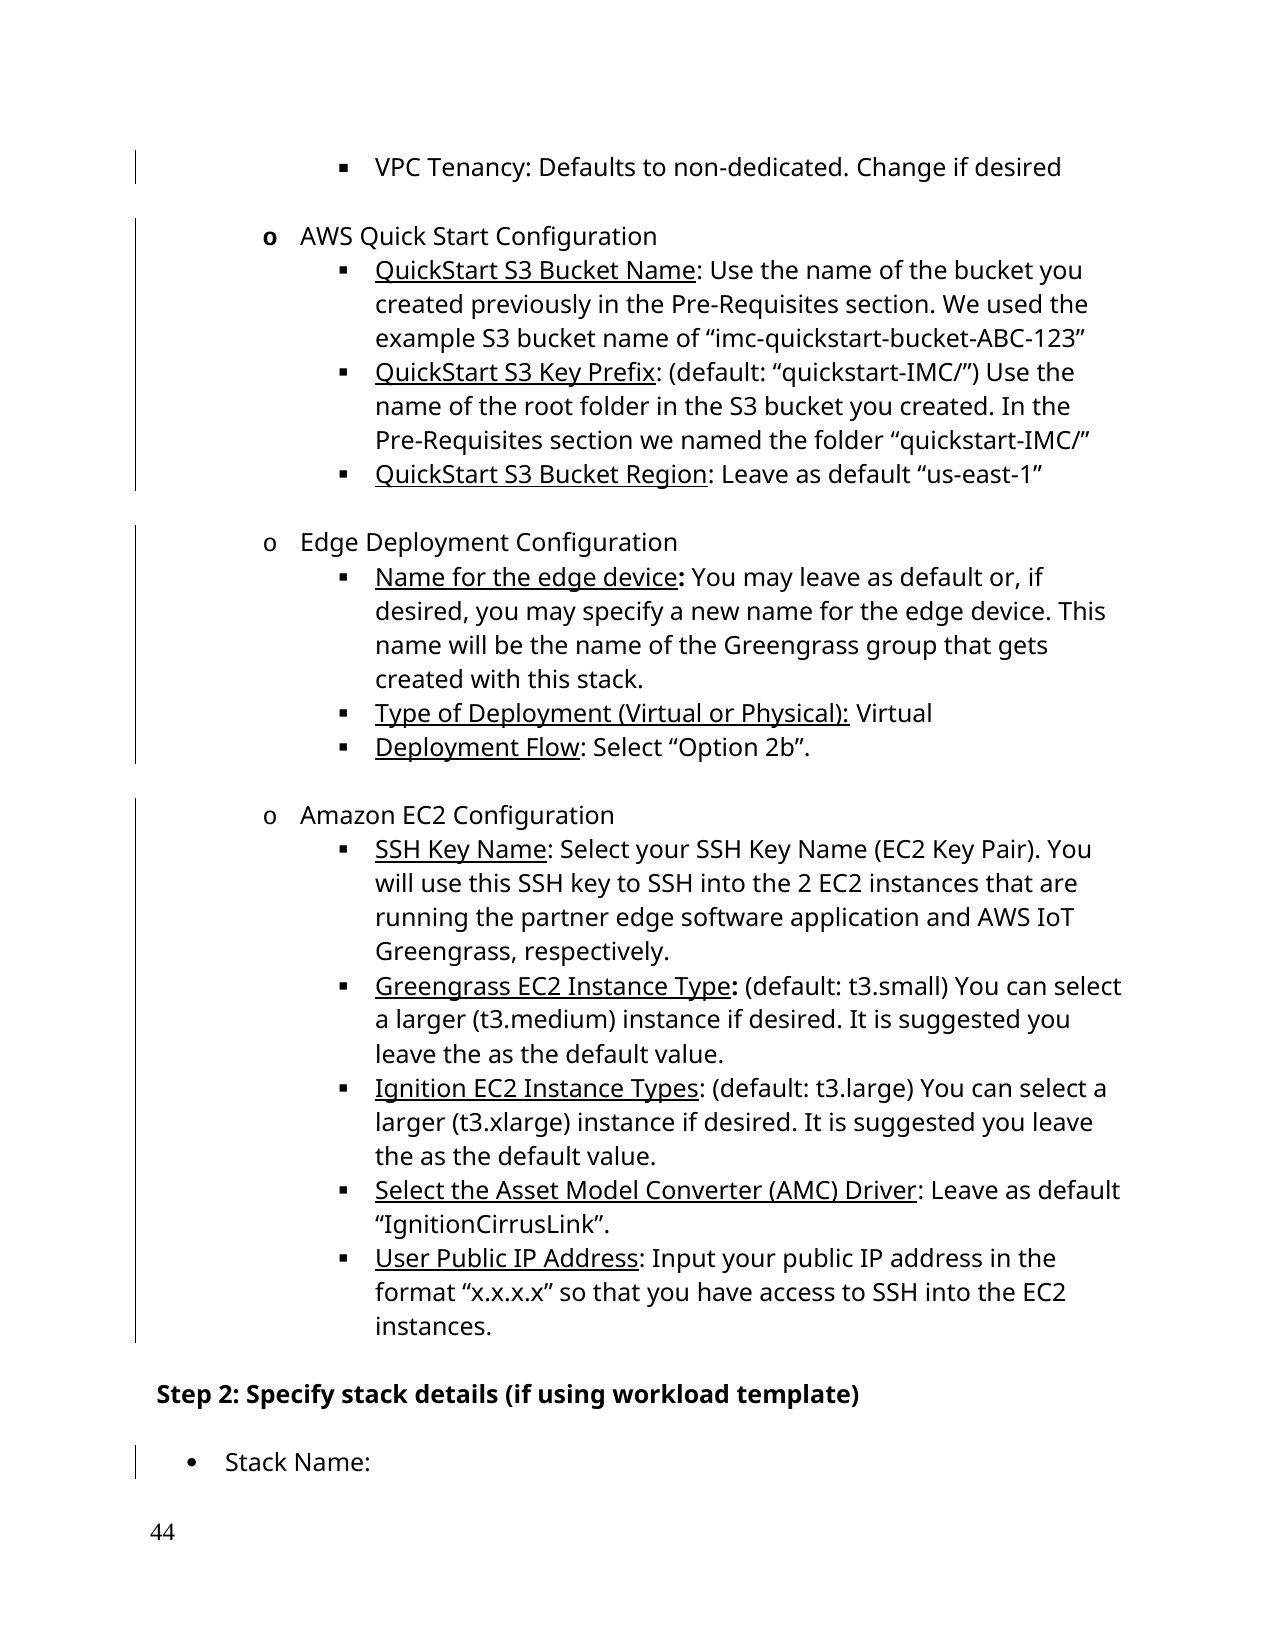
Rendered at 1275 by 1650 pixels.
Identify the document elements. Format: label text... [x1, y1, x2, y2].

list Select the Asset Model Converter (AMC) Driver: Leave as default “IgnitionCirrusLink”. [337, 1172, 1125, 1241]
list QuickStart S3 Key Prefix: (default: “quickstart-IMC/”) Use the name of the root folder in the S3 bucket you created. In the Pre-Requisites section we named the folder “quickstart-IMC/” [337, 354, 1125, 457]
list User Public IP Address: Input your public IP address in the format “x.x.x.x” so that you have access to SSH into the EC2 instances. [337, 1241, 1125, 1343]
list Name for the edge device: You may leave as default or, if desired, you may specify a new name for the edge device. This name will be the name of the Greengrass group that gets created with this stack. [337, 559, 1125, 695]
list Deployment Flow: Select “Option 2b”. [337, 729, 1125, 763]
list VPC Tenancy: Defaults to non-dedicated. Change if desired [337, 150, 1125, 184]
list Edge Deployment Configuration [262, 525, 1125, 559]
list AWS Quick Start Configuration [262, 218, 1125, 252]
list QuickStart S3 Bucket Region: Leave as default “us-east-1” [337, 457, 1125, 491]
list Stack Name: [187, 1445, 1125, 1479]
list Greengrass EC2 Instance Type: (default: t3.small) You can select a larger (t3.medium) instance if desired. It is suggested you leave the as the default value. [337, 968, 1125, 1070]
list SSH Key Name: Select your SSH Key Name (EC2 Key Pair). You will use this SSH key to SSH into the 2 EC2 instances that are running the partner edge software application and AWS IoT Greengrass, respectively. [337, 832, 1125, 968]
list Amazon EC2 Configuration [262, 798, 1125, 832]
list Type of Deployment (Virtual or Physical): Virtual [337, 695, 1125, 729]
text Step 2: Specify stack details (if using workload template) [150, 1377, 1125, 1411]
